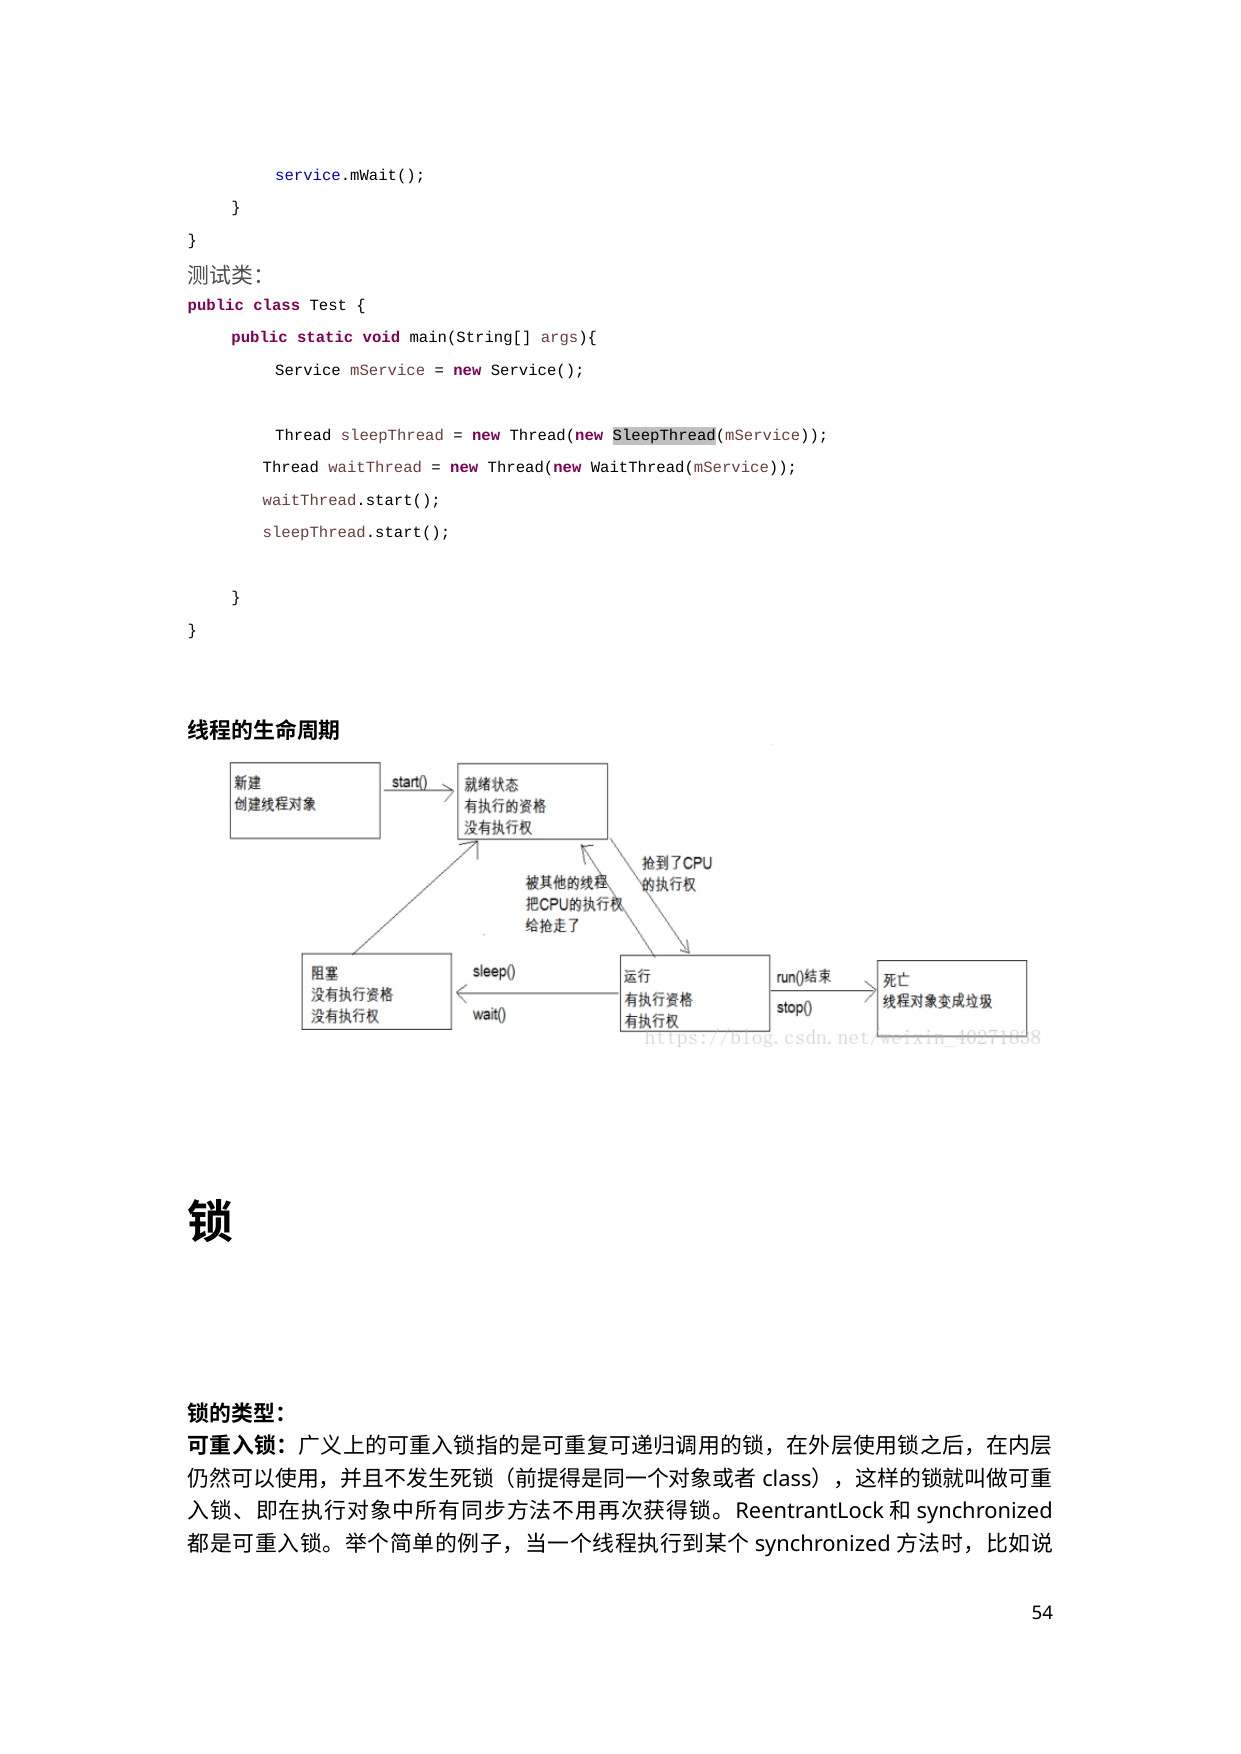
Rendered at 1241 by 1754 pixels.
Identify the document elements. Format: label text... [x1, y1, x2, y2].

text service.mWait(); [187, 160, 1053, 192]
subtitle 锁 [187, 1170, 1053, 1268]
text } [187, 225, 1053, 257]
text public static void main(String[] args){ [187, 322, 1053, 355]
text 锁的类型： [187, 1396, 1053, 1428]
text Thread sleepThread = new Thread(new SleepThread(mService)); [187, 420, 1053, 452]
text } [187, 582, 1053, 615]
text } [187, 615, 1053, 647]
picture [187, 744, 1053, 1059]
text } [187, 192, 1053, 225]
text public class Test { [187, 290, 1053, 322]
text Thread waitThread = new Thread(new WaitThread(mService)); [187, 452, 1053, 485]
text 线程的生命周期 [187, 712, 1053, 744]
text sleepThread.start(); [187, 517, 1053, 550]
text waitThread.start(); [187, 485, 1053, 517]
text Service mService = new Service(); [187, 355, 1053, 387]
text 测试类： [187, 257, 1053, 290]
